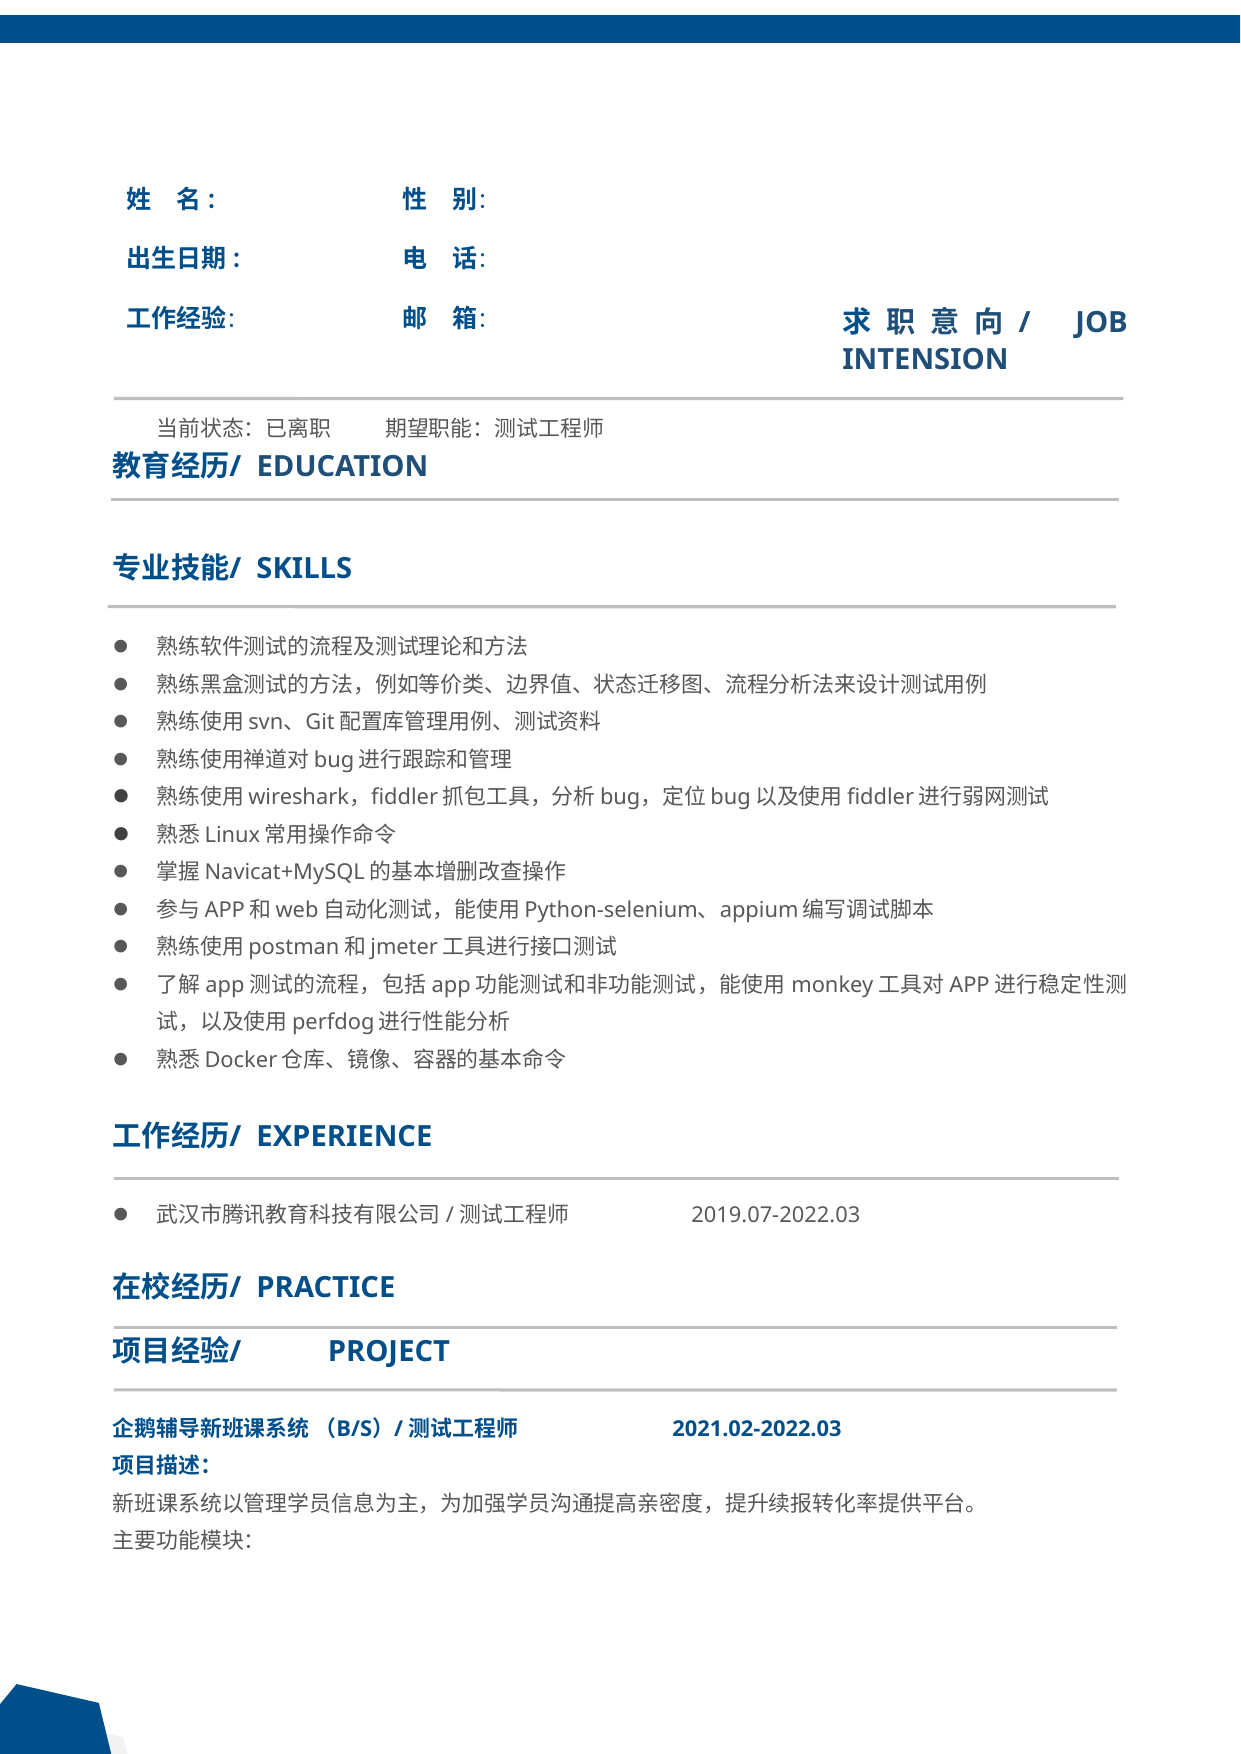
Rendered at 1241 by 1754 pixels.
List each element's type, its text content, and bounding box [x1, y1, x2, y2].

list 武汉市腾讯教育科技有限公司 / 测试工程师 2019.07-2022.03 [112, 1192, 1128, 1229]
table_cell 邮箱： [391, 299, 823, 346]
list 掌握Navicat+MySQL的基本增删改查操作 [112, 849, 1128, 887]
list 参与APP和web自动化测试，能使用Python-selenium、appium编写调试脚本 [112, 887, 1128, 924]
table_header 性别： [391, 180, 823, 239]
table_header 姓名 ： [115, 180, 391, 239]
list 熟悉Docker仓库、镜像、容器的基本命令 [112, 1037, 1128, 1074]
table_cell 工作经验： [115, 299, 391, 346]
text 项目描述： [112, 1444, 1128, 1481]
list 熟练使用postman和jmeter工具进行接口测试 [112, 924, 1128, 962]
table_cell 出生日期 ： [115, 239, 391, 299]
text 新班课系统以管理学员信息为主，为加强学员沟通提高亲密度，提升续报转化率提供平台。 [112, 1481, 1128, 1519]
text 当前状态：已离职 期望职能：测试工程师 [112, 411, 1128, 443]
text 求职意向/ JOB INTENSION [112, 302, 1128, 377]
list 熟练使用禅道对bug进行跟踪和管理 [112, 737, 1128, 774]
list 熟悉Linux常用操作命令 [112, 812, 1128, 849]
table_cell 电话： [391, 239, 823, 299]
text 主要功能模块： [112, 1519, 1128, 1556]
list 熟练黑盒测试的方法，例如等价类、边界值、状态迁移图、流程分析法来设计测试用例 [112, 662, 1128, 699]
list 熟练软件测试的流程及测试理论和方法 [112, 624, 1128, 662]
text 专业技能/ SKILLS [112, 545, 1128, 587]
text 企鹅辅导新班课系统 （B/S）/ 测试工程师 2021.02-2022.03 [112, 1406, 1128, 1444]
text 工作经历/ EXPERIENCE [112, 1112, 1128, 1154]
list 项目经验/ PROJECT [112, 1331, 1128, 1369]
text 在校经历/ PRACTICE [112, 1267, 1128, 1304]
text 教育经历/ EDUCATION [112, 443, 1128, 485]
list 熟练使用svn、Git配置库管理用例、测试资料 [112, 699, 1128, 737]
list 熟练使用wireshark，fiddler抓包工具，分析bug，定位bug以及使用fiddler进行弱网测试 [112, 774, 1128, 812]
list 了解app测试的流程，包括app功能测试和非功能测试，能使用monkey工具对APP进行稳定性测试，以及使用perfdog进行性能分析 [112, 962, 1128, 1037]
